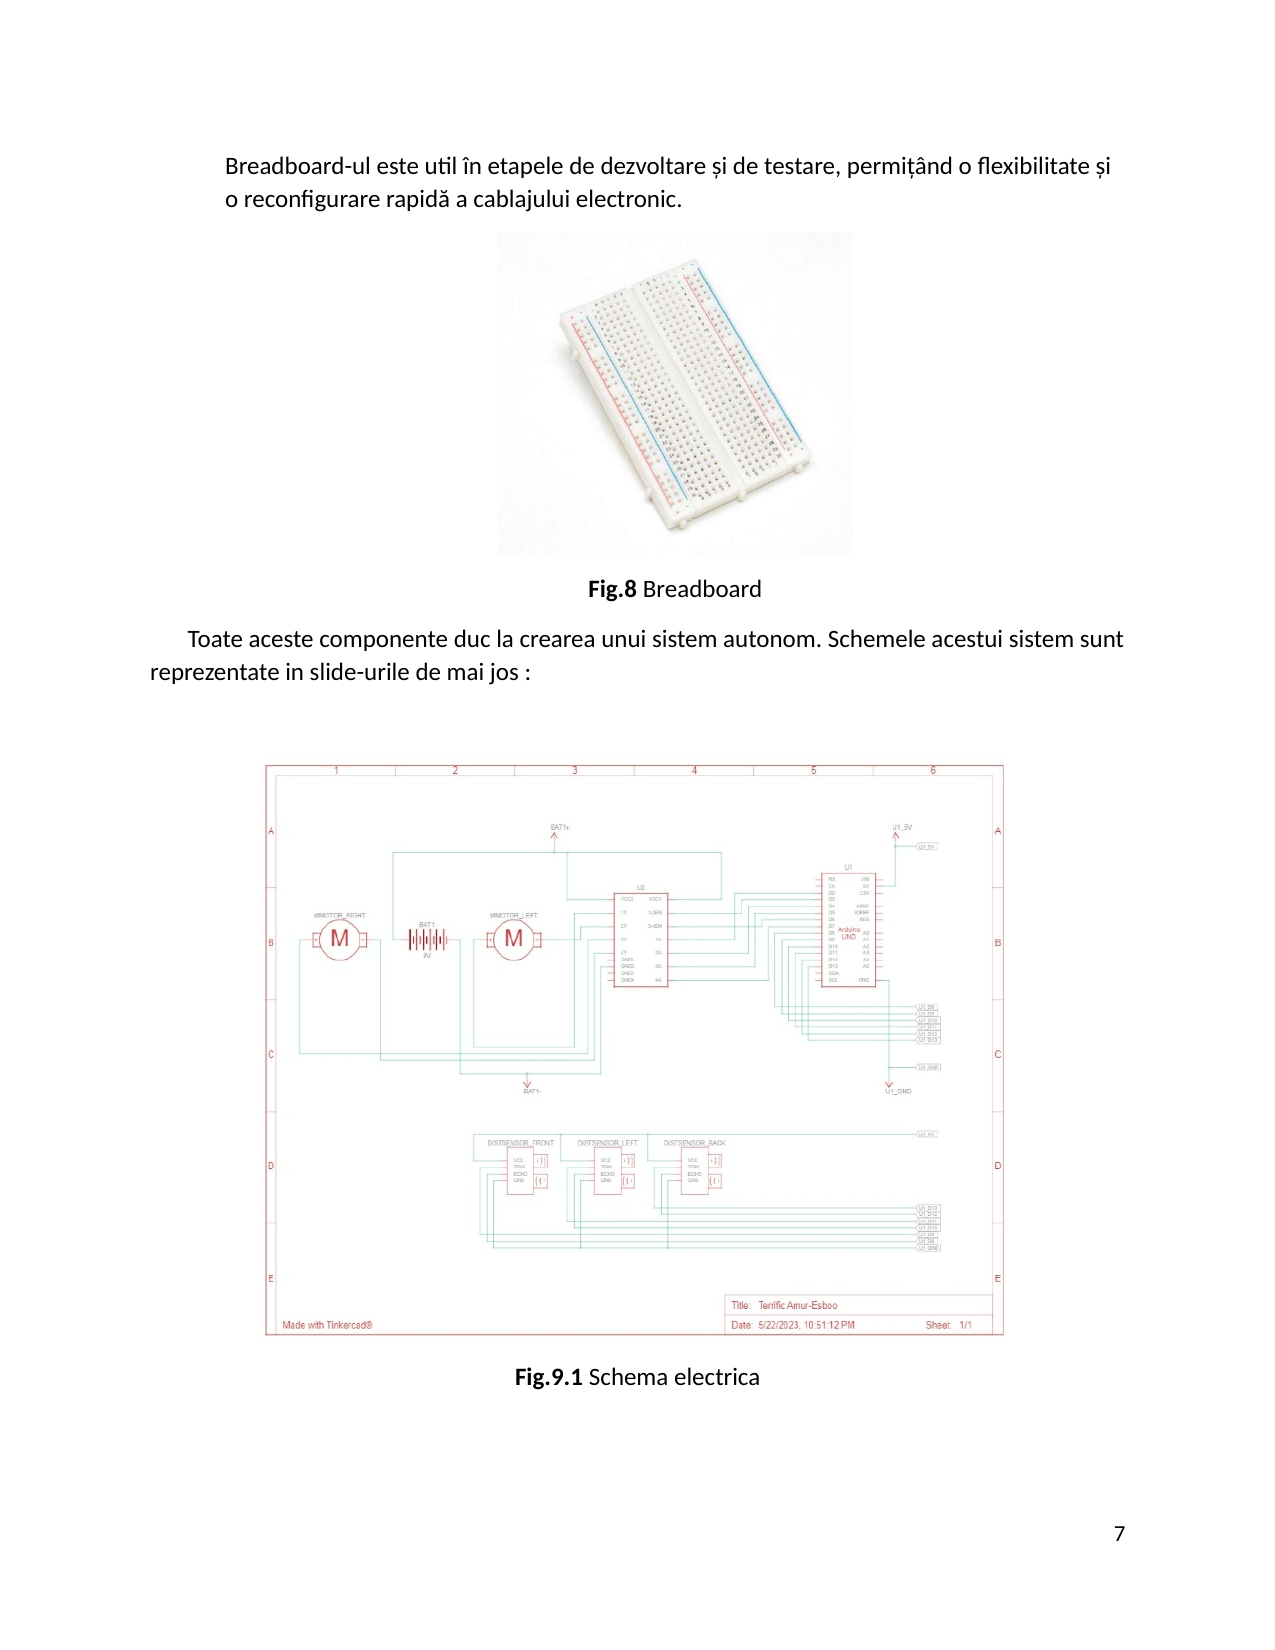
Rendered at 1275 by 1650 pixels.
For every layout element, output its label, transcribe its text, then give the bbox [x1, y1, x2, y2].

picture [497, 232, 853, 555]
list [187, 150, 1125, 213]
text Fig.8 Breadboard [225, 573, 1125, 604]
picture [261, 755, 1014, 1342]
text Toate aceste componente duc la crearea unui sistem autonom. Schemele acestui sistem sunt reprezentate in slide-urile de mai jos : [150, 623, 1125, 686]
text Fig.9.1 Schema electrica [150, 1361, 1125, 1391]
